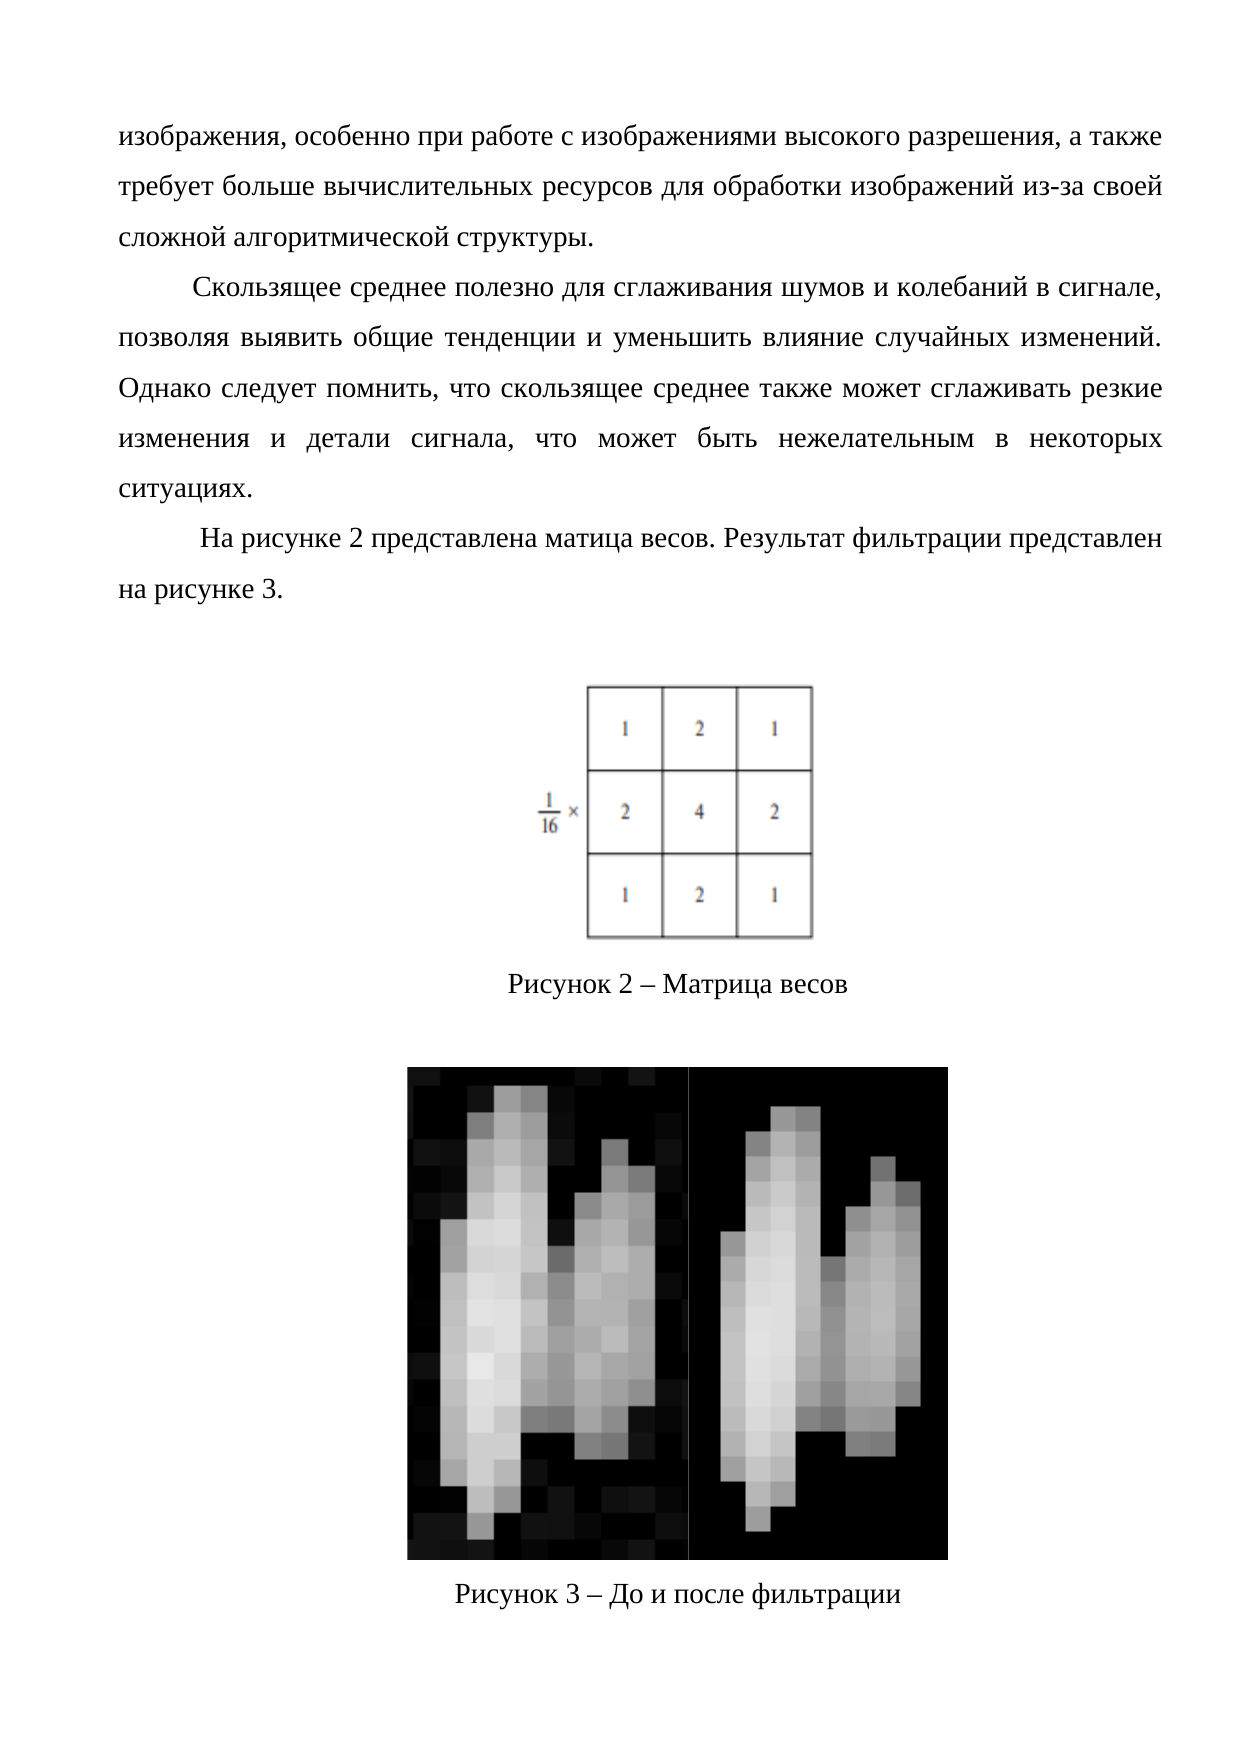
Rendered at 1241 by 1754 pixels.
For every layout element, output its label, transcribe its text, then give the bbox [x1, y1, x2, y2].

text На рисунке 2 представлена матица весов. Результат фильтрации представлен на рисунке 3. [118, 521, 1163, 604]
text Рисунок 2 – Матрица весов [118, 966, 1163, 1000]
text Рисунок 3 – До и после фильтрации [118, 1576, 1163, 1609]
picture [407, 1067, 948, 1560]
picture [527, 671, 828, 950]
text Скользящее среднее полезно для сглаживания шумов и колебаний в сигнале, позволяя выявить общие тенденции и уменьшить влияние случайных изменений. Однако следует помнить, что скользящее среднее также может сглаживать резкие изменения и детали сигнала, что может быть нежелательным в некоторых ситуациях. [118, 269, 1163, 504]
